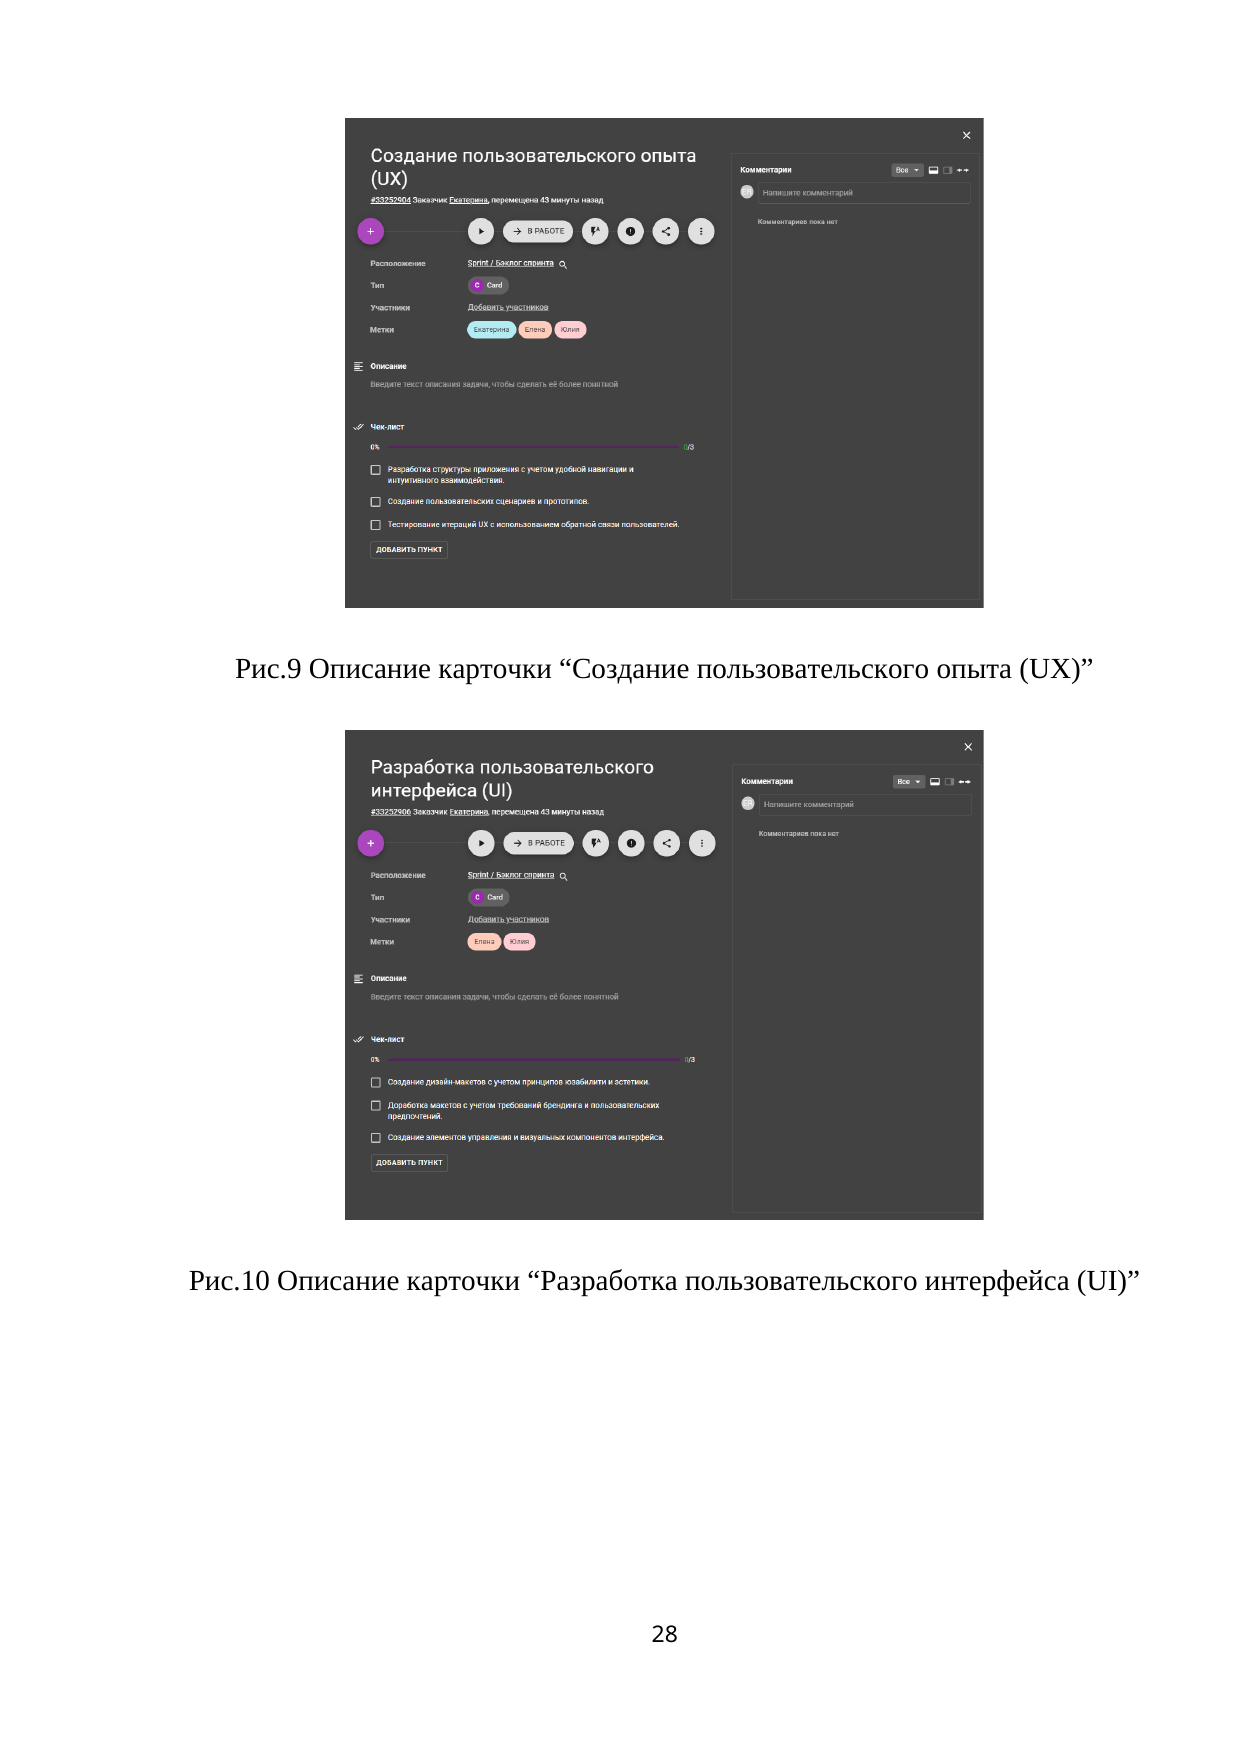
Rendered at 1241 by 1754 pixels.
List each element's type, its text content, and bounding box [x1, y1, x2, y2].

text Рис.10 Описание карточки “Разработка пользовательского интерфейса (UI)” [177, 1263, 1152, 1297]
text Рис.9 Описание карточки “Создание пользовательского опыта (UX)” [177, 651, 1152, 685]
picture [345, 118, 984, 608]
picture [345, 730, 984, 1220]
